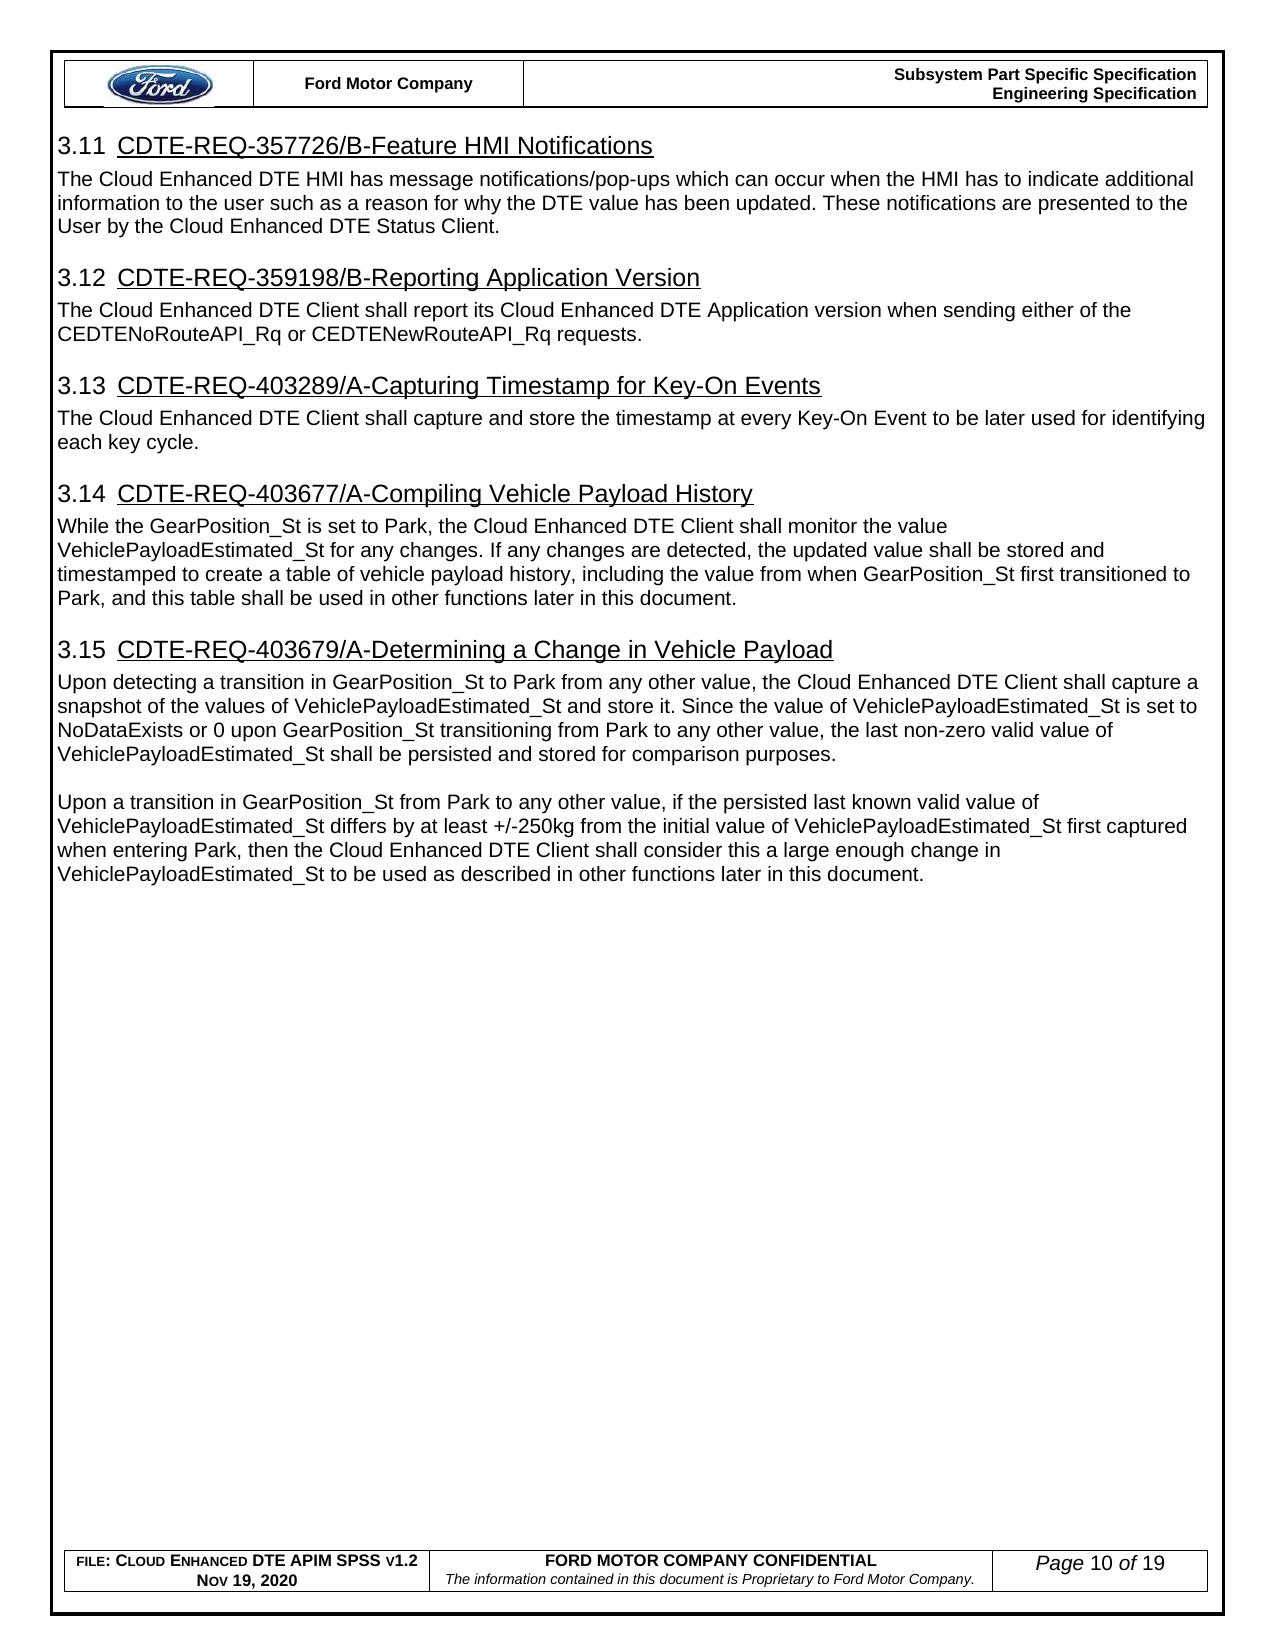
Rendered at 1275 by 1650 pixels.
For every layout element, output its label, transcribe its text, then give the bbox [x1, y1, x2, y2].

text The Cloud Enhanced DTE Client shall capture and store the timestamp at every Key-On Event to be later used for identifying each key cycle. [57, 406, 1215, 454]
text While the GearPosition_St is set to Park, the Cloud Enhanced DTE Client shall monitor the value VehiclePayloadEstimated_St for any changes. If any changes are detected, the updated value shall be stored and timestamped to create a table of vehicle payload history, including the value from when GearPosition_St first transitioned to Park, and this table shall be used in other functions later in this document. [57, 514, 1215, 610]
text Upon detecting a transition in GearPosition_St to Park from any other value, the Cloud Enhanced DTE Client shall capture a snapshot of the values of VehiclePayloadEstimated_St and store it. Since the value of VehiclePayloadEstimated_St is set to NoDataExists or 0 upon GearPosition_St transitioning from Park to any other value, the last non-zero valid value of VehiclePayloadEstimated_St shall be persisted and stored for comparison purposes. [57, 670, 1215, 766]
subtitle CDTE-REQ-403677/A-Compiling Vehicle Payload History [57, 479, 1215, 508]
picture [103, 61, 215, 107]
subtitle CDTE-REQ-359198/B-Reporting Application Version [57, 263, 1215, 292]
text The Cloud Enhanced DTE Client shall report its Cloud Enhanced DTE Application version when sending either of the CEDTENoRouteAPI_Rq or CEDTENewRouteAPI_Rq requests. [57, 298, 1215, 346]
text Upon a transition in GearPosition_St from Park to any other value, if the persisted last known valid value of VehiclePayloadEstimated_St differs by at least +/-250kg from the initial value of VehiclePayloadEstimated_St first captured when entering Park, then the Cloud Enhanced DTE Client shall consider this a large enough change in VehiclePayloadEstimated_St to be used as described in other functions later in this document. [57, 790, 1215, 886]
subtitle CDTE-REQ-403679/A-Determining a Change in Vehicle Payload [57, 635, 1215, 664]
subtitle CDTE-REQ-357726/B-Feature HMI Notifications [57, 131, 1215, 160]
text The Cloud Enhanced DTE HMI has message notifications/pop-ups which can occur when the HMI has to indicate additional information to the user such as a reason for why the DTE value has been updated. These notifications are presented to the User by the Cloud Enhanced DTE Status Client. [57, 166, 1215, 238]
subtitle CDTE-REQ-403289/A-Capturing Timestamp for Key-On Events [57, 371, 1215, 400]
